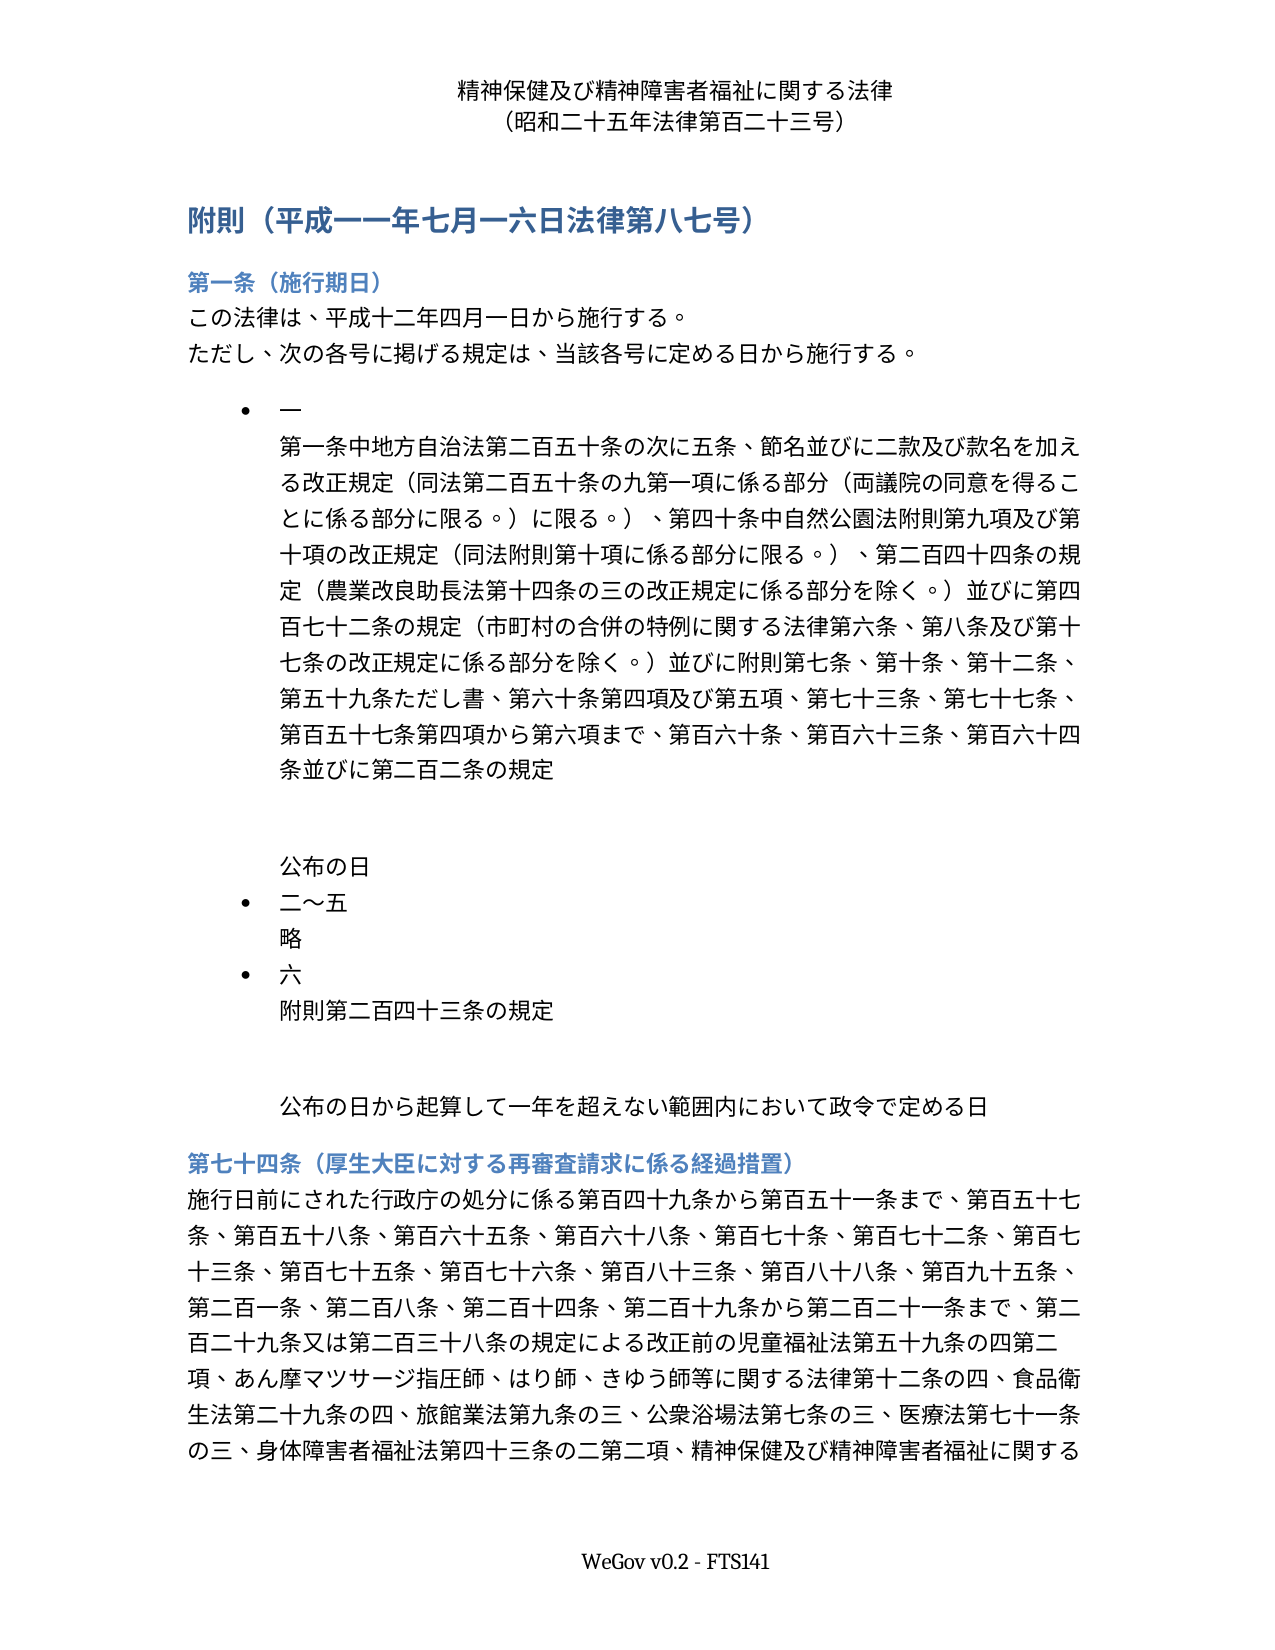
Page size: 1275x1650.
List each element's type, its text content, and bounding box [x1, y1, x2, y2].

list 二～五 略 [242, 887, 1087, 954]
subtitle 附則（平成一一年七月一六日法律第八七号） [187, 200, 1087, 240]
subtitle 第七十四条（厚生大臣に対する再審査請求に係る経過措置） [187, 1148, 1087, 1179]
list 一 第一条中地方自治法第二百五十条の次に五条、節名並びに二款及び款名を加える改正規定（同法第二百五十条の九第一項に係る部分（両議院の同意を得ることに係る部分に限る。）に限る。）、第四十条中自然公園法附則第九項及び第十項の改正規定（同法附則第十項に係る部分に限る。）、第二百四十四条の規定（農業改良助長法第十四条の三の改正規定に係る部分を除く。）並びに第四百七十二条の規定（市町村の合併の特例に関する法律第六条、第八条及び第十七条の改正規定に係る部分を除く。）並びに附則第七条、第十条、第十二条、第五十九条ただし書、第六十条第四項及び第五項、第七十三条、第七十七条、第百五十七条第四項から第六項まで、第百六十条、第百六十三条、第百六十四条並びに第二百二条の規定 公布の日 [242, 395, 1087, 882]
list 六 附則第二百四十三条の規定 公布の日から起算して一年を超えない範囲内において政令で定める日 [242, 959, 1087, 1122]
text この法律は、平成十二年四月一日から施行する。 ただし、次の各号に掲げる規定は、当該各号に定める日から施行する。 [187, 302, 1087, 369]
subtitle 第一条（施行期日） [187, 266, 1087, 298]
